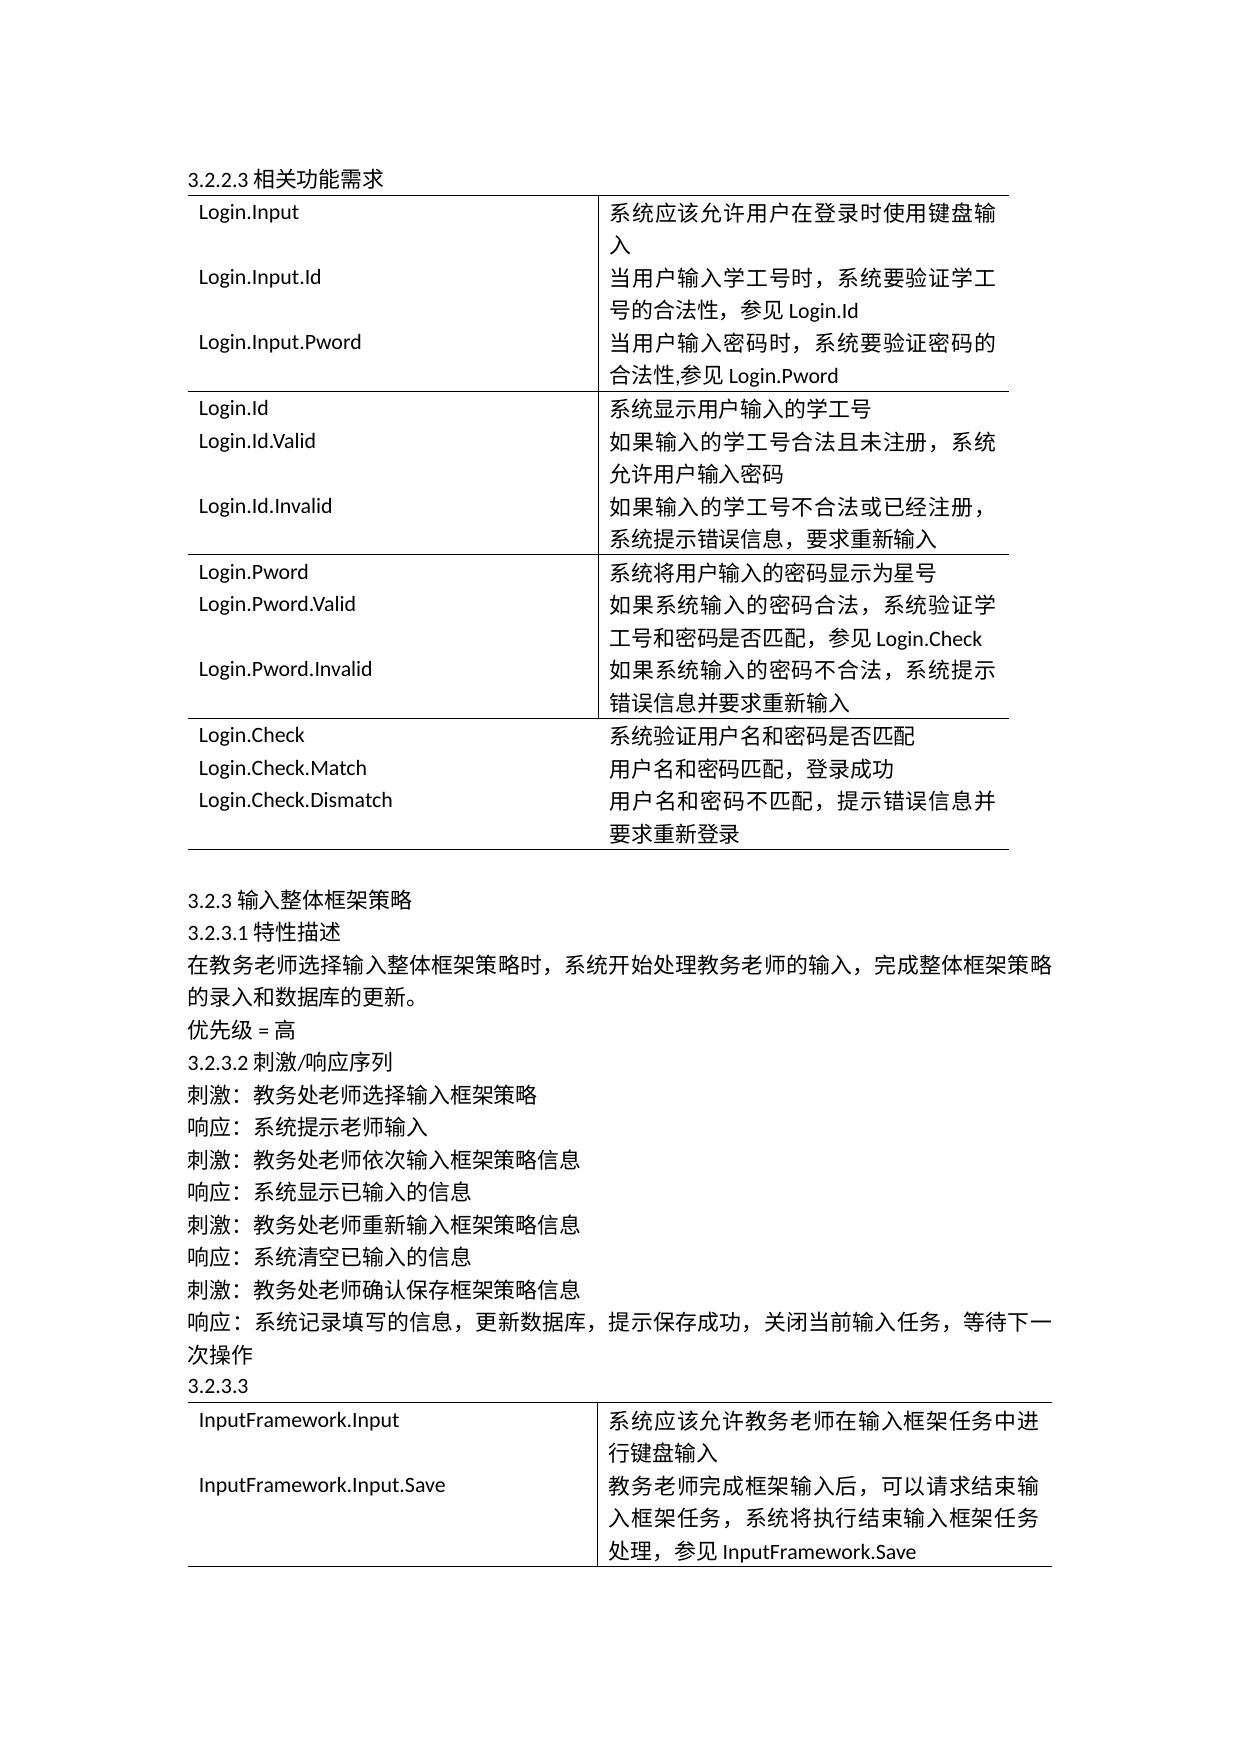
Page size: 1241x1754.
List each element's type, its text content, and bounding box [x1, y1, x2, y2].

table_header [188, 1403, 597, 1566]
text 3.2.3.1 特性描述 [187, 915, 1053, 947]
text 刺激：教务处老师选择输入框架策略 [187, 1077, 1053, 1110]
text 响应：系统显示已输入的信息 [187, 1175, 1053, 1207]
text 3.2.2.3相关功能需求 [187, 162, 1053, 194]
text 刺激：教务处老师确认保存框架策略信息 [187, 1272, 1053, 1305]
table_header Login.Input Login.Input.Id Login.Input.Pword [188, 196, 598, 391]
table_cell 系统验证用户名和密码是否匹配 用户名和密码匹配，登录成功 用户名和密码不匹配，提示错误信息并要求重新登录 [598, 719, 1008, 849]
text 3.2.3.3 [187, 1370, 1053, 1402]
text 响应：系统记录填写的信息，更新数据库，提示保存成功，关闭当前输入任务，等待下一次操作 [187, 1305, 1053, 1370]
table_cell 系统显示用户输入的学工号 如果输入的学工号合法且未注册，系统允许用户输入密码 如果输入的学工号不合法或已经注册，系统提示错误信息，要求重新输入 [599, 392, 1008, 554]
text 刺激：教务处老师依次输入框架策略信息 [187, 1142, 1053, 1175]
table_cell Login.Id Login.Id.Valid Login.Id.Invalid [188, 392, 598, 554]
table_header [598, 1403, 1052, 1566]
text 响应：系统提示老师输入 [187, 1110, 1053, 1142]
table_cell Login.Pword Login.Pword.Valid Login.Pword.Invalid [188, 555, 598, 718]
text 3.2.3 输入整体框架策略 [187, 882, 1053, 915]
table_cell 系统将用户输入的密码显示为星号 如果系统输入的密码合法，系统验证学工号和密码是否匹配，参见Login.Check 如果系统输入的密码不合法，系统提示错误信息并要求重新输入 [599, 555, 1008, 718]
text 优先级 = 高 [187, 1012, 1053, 1045]
text 在教务老师选择输入整体框架策略时，系统开始处理教务老师的输入，完成整体框架策略的录入和数据库的更新。 [187, 947, 1053, 1012]
text 刺激：教务处老师重新输入框架策略信息 [187, 1207, 1053, 1240]
text 响应：系统清空已输入的信息 [187, 1240, 1053, 1272]
table_header 系统应该允许用户在登录时使用键盘输入 当用户输入学工号时，系统要验证学工号的合法性，参见Login.Id 当用户输入密码时，系统要验证密码的合法性,参见Login.Pword [599, 196, 1008, 391]
table_cell Login.Check Login.Check.Match Login.Check.Dismatch [188, 719, 598, 849]
text 3.2.3.2 刺激/响应序列 [187, 1045, 1053, 1077]
